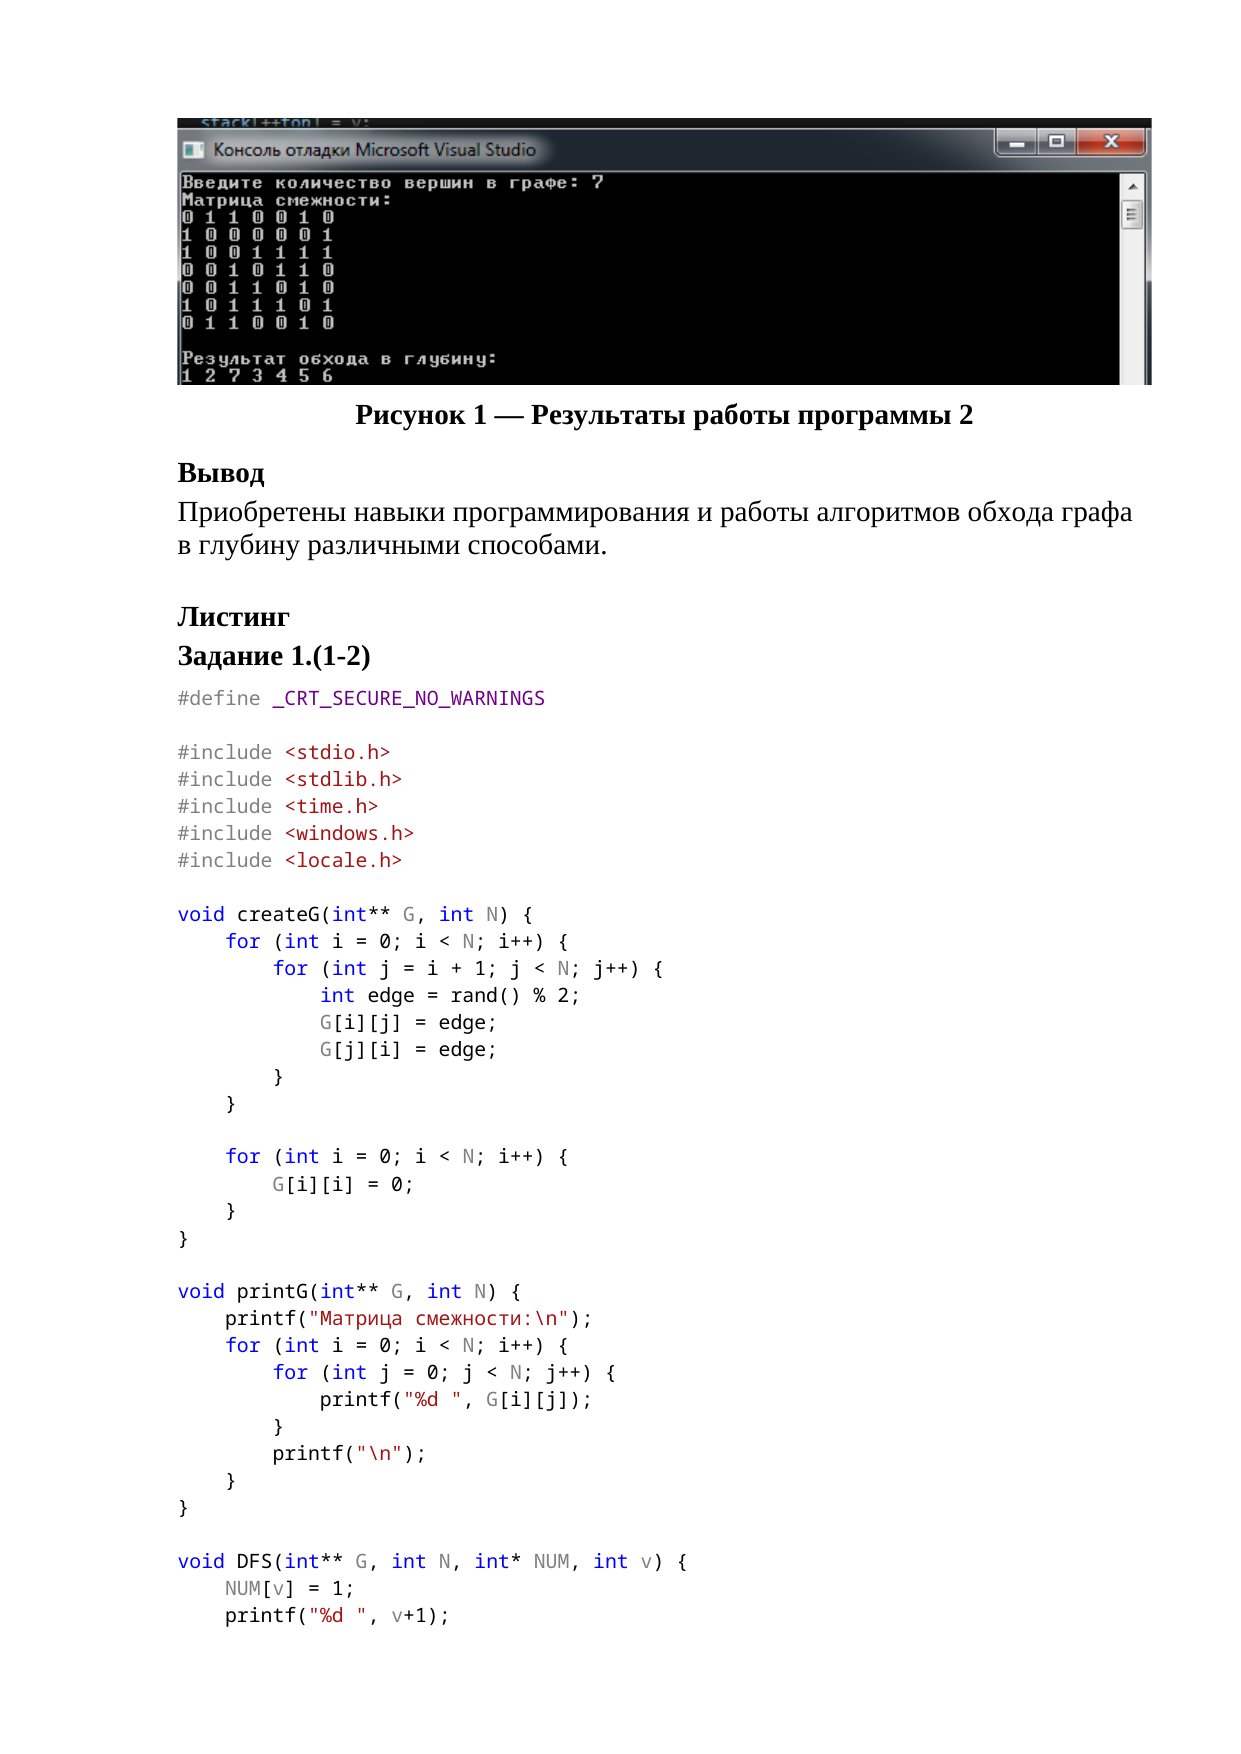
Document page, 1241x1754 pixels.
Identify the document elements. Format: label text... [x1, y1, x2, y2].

text #include <stdio.h> [177, 738, 1152, 765]
text Вывод [177, 455, 1152, 489]
text printf("\n"); [177, 1439, 1152, 1467]
text Приобретены навыки программирования и работы алгоритмов обхода графа в глубину различными способами. [177, 494, 1152, 561]
text #include <time.h> [177, 792, 1152, 819]
text } [177, 1493, 1152, 1521]
text for (int i = 0; i < N; i++) { [177, 1332, 1152, 1359]
text } [177, 1197, 1152, 1224]
subtitle Задание 1.(1-2) [177, 638, 1152, 672]
text void printG(int** G, int N) { [177, 1278, 1152, 1305]
text for (int i = 0; i < N; i++) { [177, 1143, 1152, 1170]
text Листинг [177, 599, 1152, 633]
text void DFS(int** G, int N, int* NUM, int v) { [177, 1547, 1152, 1574]
text } [177, 1413, 1152, 1439]
text printf("%d ", v+1); [177, 1601, 1152, 1628]
text printf("%d ", G[i][j]); [177, 1386, 1152, 1413]
text G[i][j] = edge; [177, 1008, 1152, 1035]
text for (int j = i + 1; j < N; j++) { [177, 954, 1152, 981]
text G[j][i] = edge; [177, 1035, 1152, 1062]
text Рисунок 1 — Результаты работы программы 2 [177, 397, 1152, 430]
text #include <windows.h> [177, 819, 1152, 846]
picture [177, 118, 1152, 385]
text } [177, 1089, 1152, 1116]
text for (int i = 0; i < N; i++) { [177, 927, 1152, 954]
text } [177, 1062, 1152, 1089]
text void createG(int** G, int N) { [177, 900, 1152, 927]
text G[i][i] = 0; [177, 1170, 1152, 1197]
text } [177, 1467, 1152, 1493]
text #include <locale.h> [177, 846, 1152, 873]
text #include <stdlib.h> [177, 765, 1152, 792]
text printf("Матрица смежности:\n"); [177, 1305, 1152, 1332]
text NUM[v] = 1; [177, 1574, 1152, 1601]
text #define _CRT_SECURE_NO_WARNINGS [177, 684, 1152, 711]
text int edge = rand() % 2; [177, 981, 1152, 1008]
text for (int j = 0; j < N; j++) { [177, 1359, 1152, 1386]
text } [177, 1224, 1152, 1251]
